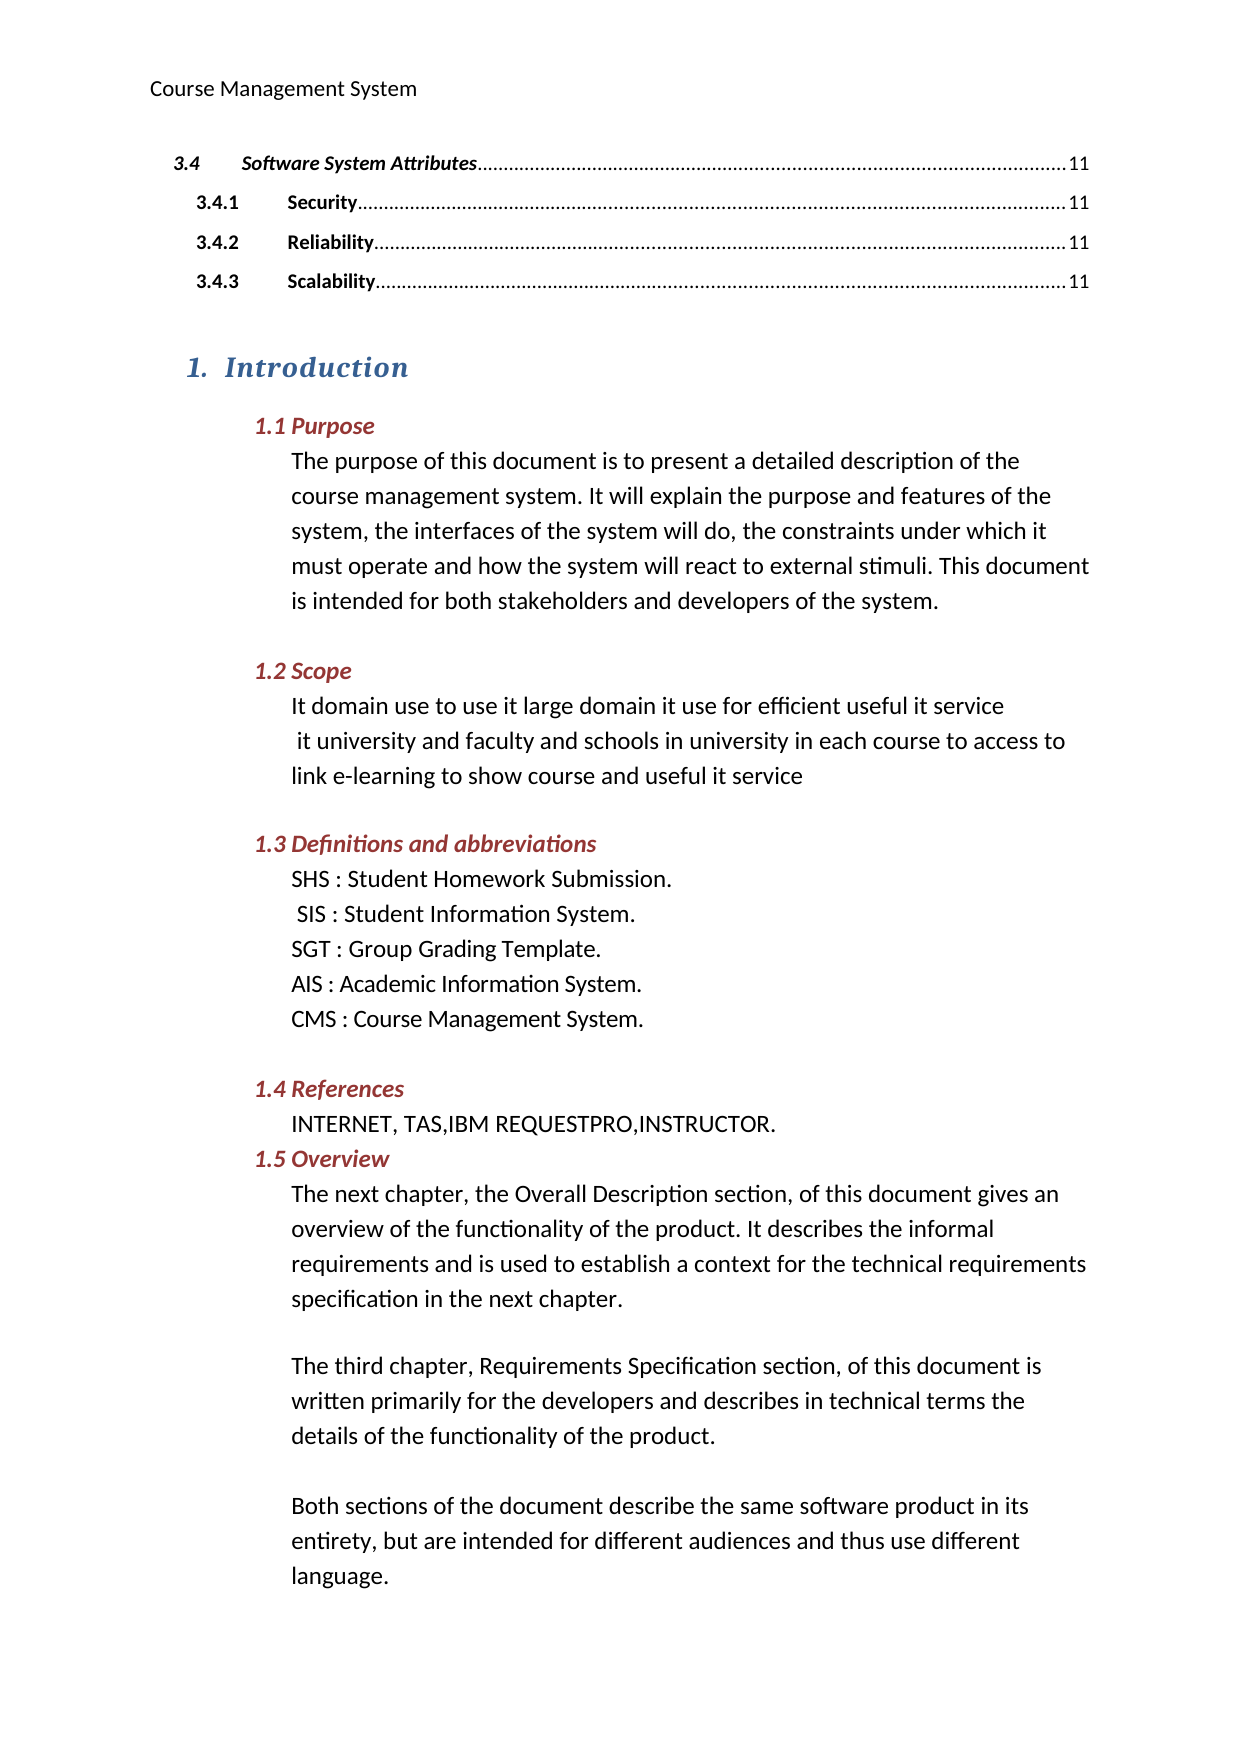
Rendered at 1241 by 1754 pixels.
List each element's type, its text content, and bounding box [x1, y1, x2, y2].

list It domain use to use it large domain it use for efficient useful it service [291, 690, 1090, 721]
list Definitions and abbreviations [253, 828, 1090, 858]
text 3.4.2 Reliability 11 [196, 229, 1090, 254]
list it university and faculty and schools in university in each course to access to link e-learning to show course and useful it service [291, 725, 1090, 791]
list Purpose [253, 410, 1090, 441]
list Overview [253, 1143, 1090, 1173]
list The purpose of this document is to present a detailed description of the course management system. It will explain the purpose and features of the system, the interfaces of the system will do, the constraints under which it must operate and how the system will react to external stimuli. This document is intended for both stakeholders and developers of the system. [291, 445, 1090, 616]
list Both sections of the document describe the same software product in its entirety, but are intended for different audiences and thus use different language. [291, 1490, 1090, 1591]
list AIS : Academic Information System. [291, 968, 1090, 998]
list CMS : Course Management System. [291, 1003, 1090, 1033]
text 3.4.1 Security 11 [196, 189, 1090, 215]
text 3.4.3 Scalability 11 [196, 269, 1090, 294]
list SGT : Group Grading Template. [291, 933, 1090, 963]
list SIS : Student Information System. [291, 898, 1090, 928]
list References [253, 1073, 1090, 1103]
list The third chapter, Requirements Specification section, of this document is written primarily for the developers and describes in technical terms the details of the functionality of the product. [291, 1350, 1090, 1451]
list Scope [253, 655, 1090, 686]
list SHS : Student Homework Submission. [291, 863, 1090, 893]
list INTERNET, TAS,IBM REQUESTPRO,INSTRUCTOR. [291, 1108, 1090, 1138]
list The next chapter, the Overall Description section, of this document gives an overview of the functionality of the product. It describes the informal requirements and is used to establish a context for the technical requirements specification in the next chapter. [291, 1178, 1090, 1313]
subtitle Introduction [187, 351, 1090, 384]
text 3.4 Software System Attributes 11 [173, 150, 1090, 175]
